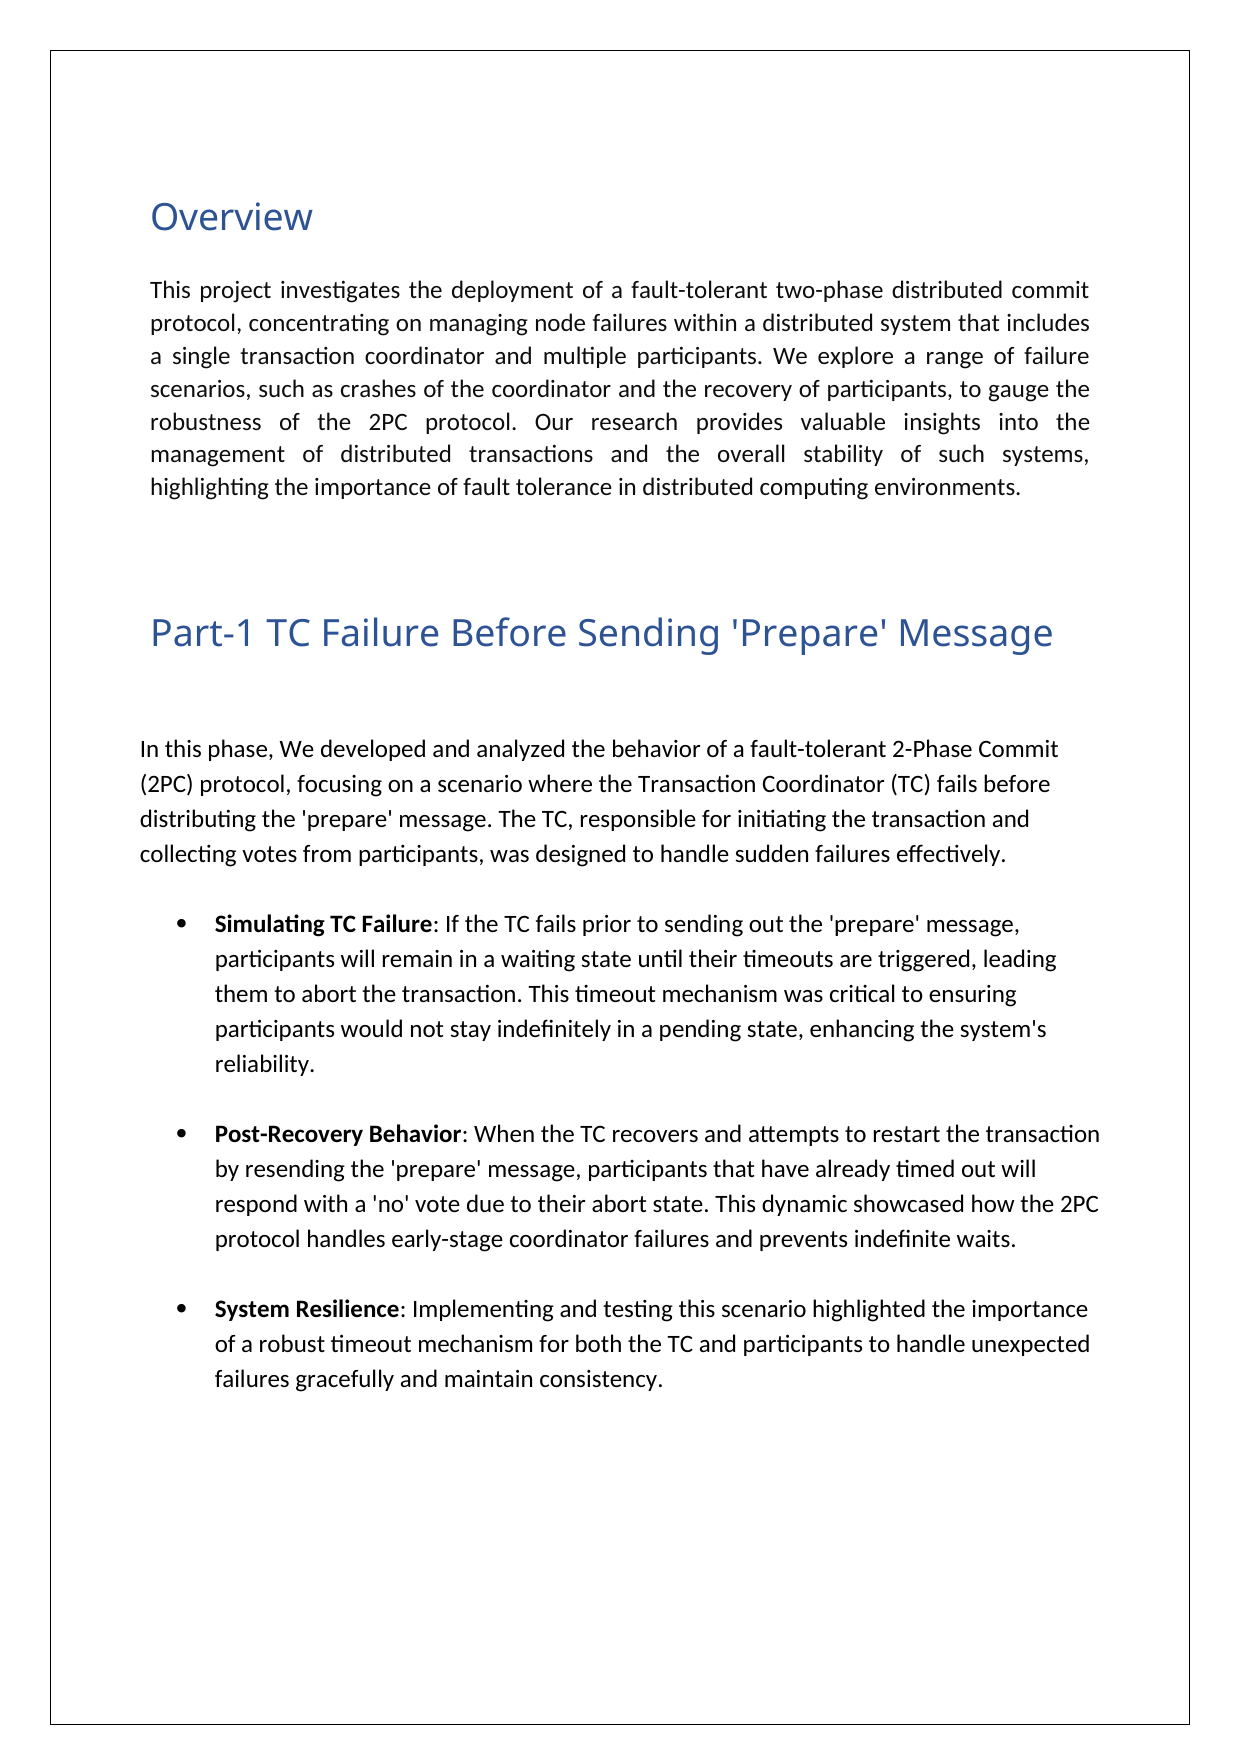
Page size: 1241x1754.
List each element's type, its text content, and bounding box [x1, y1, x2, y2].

subtitle Overview [150, 190, 1103, 241]
list Simulating TC Failure: If the TC fails prior to sending out the 'prepare' message, participants will remain in a waiting state until their timeouts are triggered, leading them to abort the transaction. This timeout mechanism was critical to ensuring participants would not stay indefinitely in a pending state, enhancing the system's reliability. [177, 908, 1103, 1079]
list System Resilience: Implementing and testing this scenario highlighted the importance of a robust timeout mechanism for both the TC and participants to handle unexpected failures gracefully and maintain consistency. [177, 1293, 1103, 1394]
subtitle Part-1 TC Failure Before Sending 'Prepare' Message [150, 606, 1103, 657]
list Post-Recovery Behavior: When the TC recovers and attempts to restart the transaction by resending the 'prepare' message, participants that have already timed out will respond with a 'no' vote due to their abort state. This dynamic showcased how the 2PC protocol handles early-stage coordinator failures and prevents indefinite waits. [177, 1118, 1103, 1254]
text In this phase, We developed and analyzed the behavior of a fault-tolerant 2-Phase Commit (2PC) protocol, focusing on a scenario where the Transaction Coordinator (TC) fails before distributing the 'prepare' message. The TC, responsible for initiating the transaction and collecting votes from participants, was designed to handle sudden failures effectively. [139, 733, 1103, 869]
